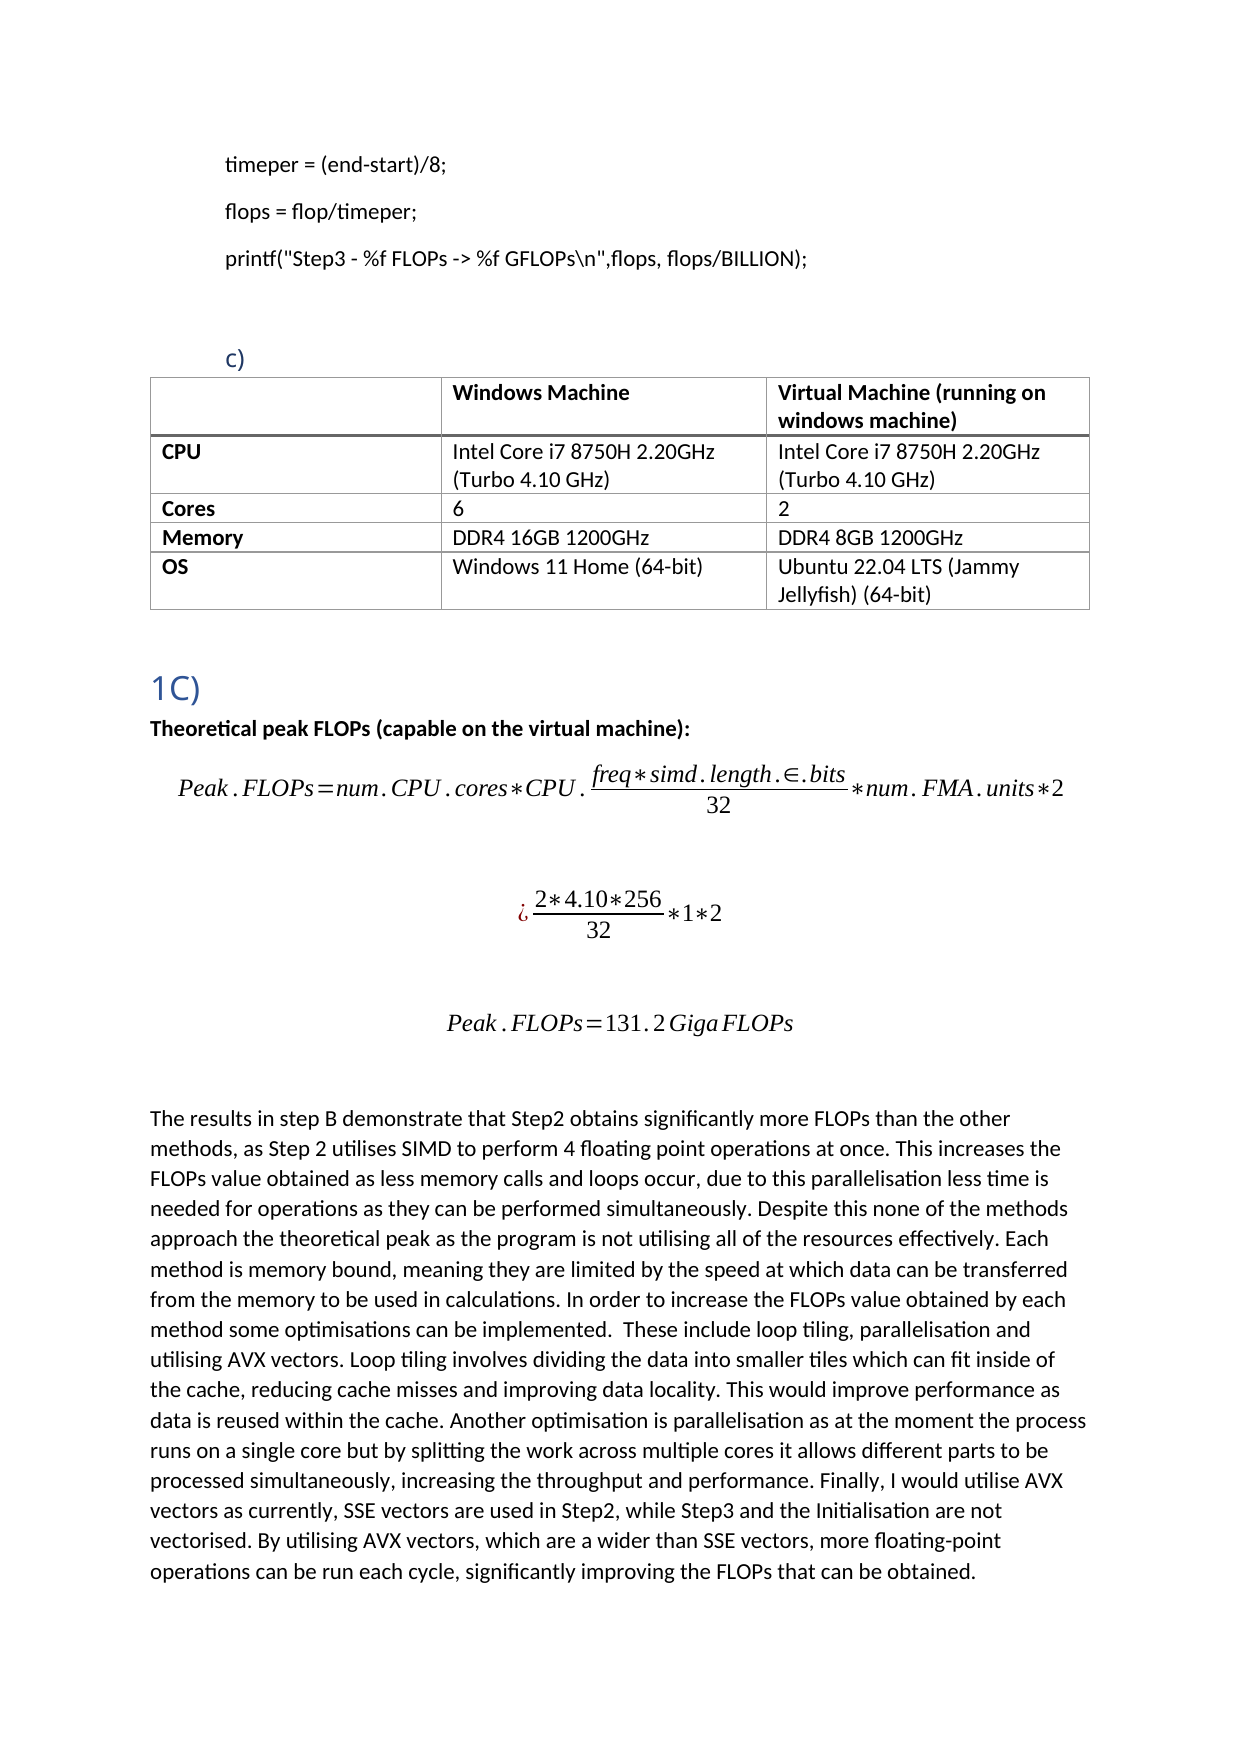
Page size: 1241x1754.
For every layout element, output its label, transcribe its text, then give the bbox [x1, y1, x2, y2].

table_cell DDR4 8GB 1200GHz [767, 523, 1089, 551]
table_header Virtual Machine (running on windows machine) [767, 378, 1089, 434]
table_cell Memory [151, 523, 441, 551]
table_header Windows Machine [442, 378, 766, 434]
table_cell Ubuntu 22.04 LTS (Jammy Jellyfish) (64-bit) [767, 553, 1089, 608]
table_cell Cores [151, 494, 441, 522]
table_cell 2 [767, 494, 1089, 522]
table_cell Windows 11 Home (64-bit) [442, 553, 766, 608]
subtitle c) [225, 340, 1090, 374]
table_cell Intel Core i7 8750H 2.20GHz (Turbo 4.10 GHz) [767, 437, 1089, 493]
table_cell DDR4 16GB 1200GHz [442, 523, 766, 551]
text flops = flop/timeper; [225, 197, 1090, 225]
text Theoretical peak FLOPs (capable on the virtual machine): [150, 714, 1090, 742]
table_cell 6 [442, 494, 766, 522]
text The results in step B demonstrate that Step2 obtains significantly more FLOPs than the other methods, as Step 2 utilises SIMD to perform 4 floating point operations at once. This increases the FLOPs value obtained as less memory calls and loops occur, due to this parallelisation less time is needed for operations as they can be performed simultaneously. Despite this none of the methods approach the theoretical peak as the program is not utilising all of the resources effectively. Each method is memory bound, meaning they are limited by the speed at which data can be transferred from the memory to be used in calculations. In order to increase the FLOPs value obtained by each method some optimisations can be implemented. These include loop tiling, parallelisation and utilising AVX vectors. Loop tiling involves dividing the data into smaller tiles which can fit inside of the cache, reducing cache misses and improving data locality. This would improve performance as data is reused within the cache. Another optimisation is parallelisation as at the moment the process runs on a single core but by splitting the work across multiple cores it allows different parts to be processed simultaneously, increasing the throughput and performance. Finally, I would utilise AVX vectors as currently, SSE vectors are used in Step2, while Step3 and the Initialisation are not vectorised. By utilising AVX vectors, which are a wider than SSE vectors, more floating-point operations can be run each cycle, significantly improving the FLOPs that can be obtained. [150, 1104, 1090, 1585]
table_cell Intel Core i7 8750H 2.20GHz (Turbo 4.10 GHz) [442, 437, 766, 493]
text timeper = (end-start)/8; [225, 150, 1090, 178]
table_header [151, 378, 441, 434]
table_cell OS [151, 553, 441, 608]
table_cell CPU [151, 437, 441, 493]
text printf("Step3 - %f FLOPs -> %f GFLOPs\n",flops, flops/BILLION); [225, 244, 1090, 272]
subtitle 1C) [150, 665, 1090, 710]
